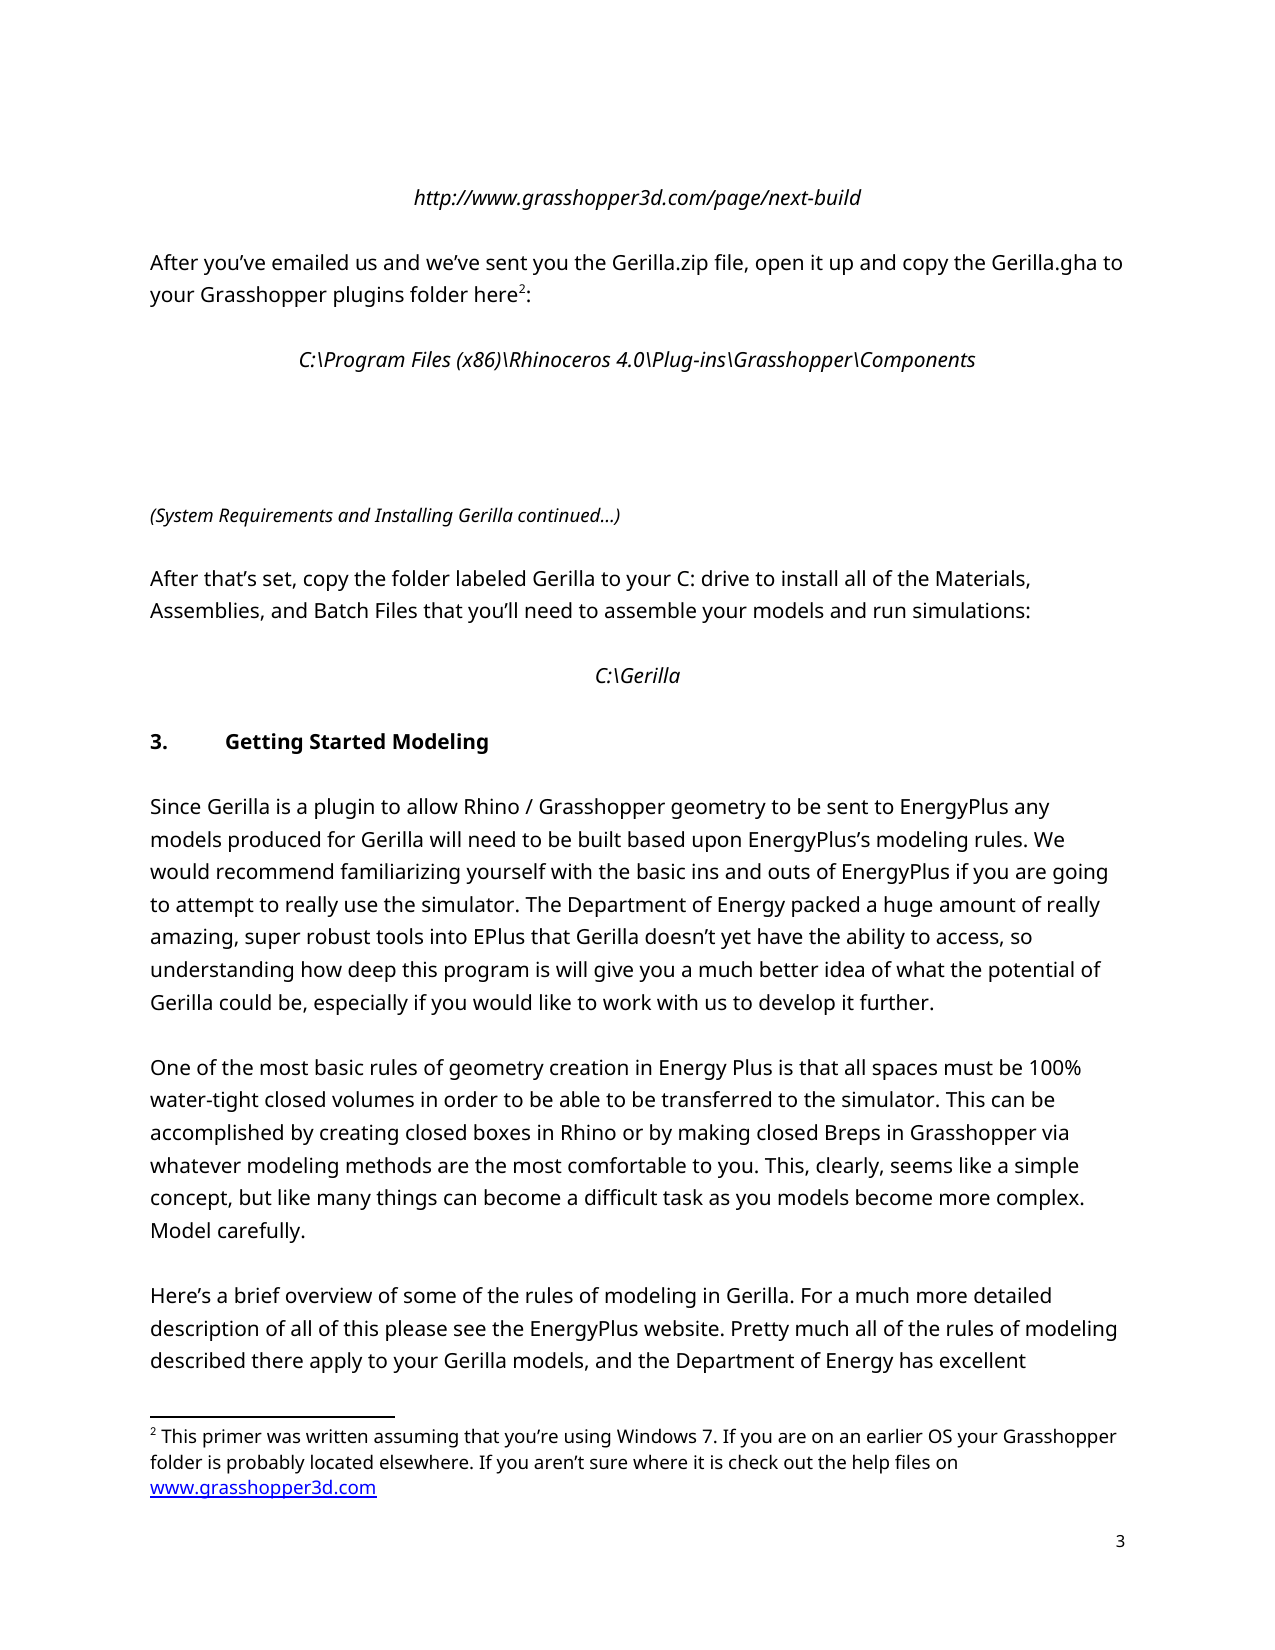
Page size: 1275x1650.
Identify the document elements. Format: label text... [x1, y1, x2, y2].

list Getting Started Modeling [150, 727, 1125, 755]
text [150, 1281, 1125, 1375]
text One of the most basic rules of geometry creation in Energy Plus is that all spaces must be 100% water-tight closed volumes in order to be able to be transferred to the simulator. This can be accomplished by creating closed boxes in Rhino or by making closed Breps in Grasshopper via whatever modeling methods are the most comfortable to you. This, clearly, seems like a simple concept, but like many things can become a difficult task as you models become more complex. Model carefully. [150, 1053, 1125, 1244]
text C:\Program Files (x86)\Rhinoceros 4.0\Plug-ins\Grasshopper\Components [150, 346, 1125, 374]
text C:\Gerilla [150, 662, 1125, 690]
text (System Requirements and Installing Gerilla continued…) [150, 502, 1125, 527]
text Since Gerilla is a plugin to allow Rhino / Grasshopper geometry to be sent to EnergyPlus any models produced for Gerilla will need to be built based upon EnergyPlus’s modeling rules. We would recommend familiarizing yourself with the basic ins and outs of EnergyPlus if you are going to attempt to really use the simulator. The Department of Energy packed a huge amount of really amazing, super robust tools into EPlus that Gerilla doesn’t yet have the ability to access, so understanding how deep this program is will give you a much better idea of what the potential of Gerilla could be, especially if you would like to work with us to develop it further. [150, 792, 1125, 1016]
text http://www.grasshopper3d.com/page/next-build [150, 183, 1125, 211]
text After you’ve emailed us and we’ve sent you the Gerilla.zip file, open it up and copy the Gerilla.gha to your Grasshopper plugins folder here: [150, 248, 1125, 309]
text After that’s set, copy the folder labeled Gerilla to your C: drive to install all of the Materials, Assemblies, and Batch Files that you’ll need to assemble your models and run simulations: [150, 564, 1125, 625]
